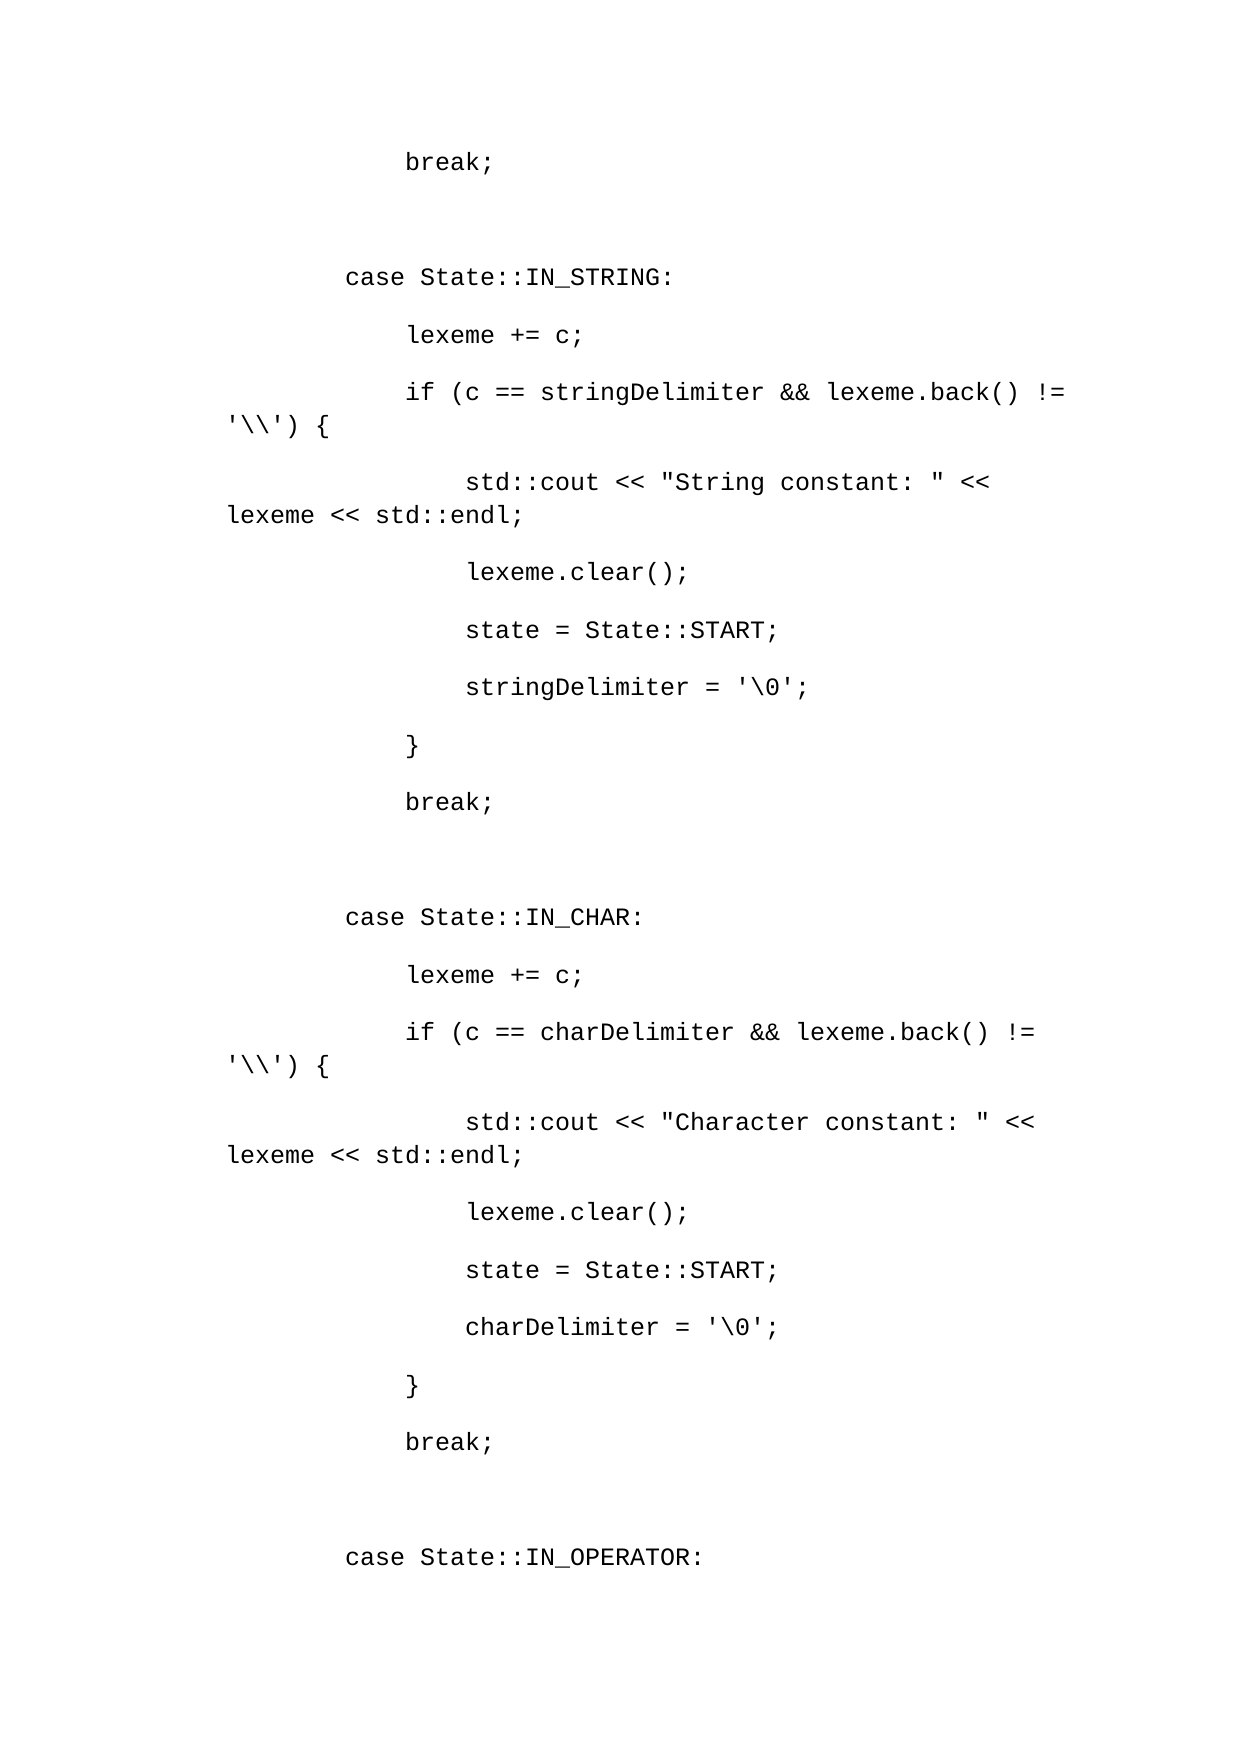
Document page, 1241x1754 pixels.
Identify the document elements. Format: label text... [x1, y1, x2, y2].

text case State::IN_OPERATOR: [225, 1545, 1090, 1573]
text } [225, 732, 1090, 761]
text lexeme += c; [225, 322, 1090, 351]
text case State::IN_STRING: [225, 265, 1090, 293]
text lexeme.clear(); [225, 560, 1090, 588]
text state = State::START; [225, 1257, 1090, 1286]
text lexeme += c; [225, 962, 1090, 991]
text stringDelimiter = '\0'; [225, 675, 1090, 703]
text if (c == charDelimiter && lexeme.back() != '\\') { [225, 1020, 1090, 1081]
text if (c == stringDelimiter && lexeme.back() != '\\') { [225, 380, 1090, 441]
text } [225, 1372, 1090, 1401]
text charDelimiter = '\0'; [225, 1315, 1090, 1343]
text lexeme.clear(); [225, 1200, 1090, 1228]
text std::cout << "String constant: " << lexeme << std::endl; [225, 470, 1090, 531]
text break; [225, 150, 1090, 178]
text break; [225, 790, 1090, 818]
text state = State::START; [225, 617, 1090, 646]
text break; [225, 1430, 1090, 1458]
text std::cout << "Character constant: " << lexeme << std::endl; [225, 1110, 1090, 1171]
text case State::IN_CHAR: [225, 905, 1090, 933]
